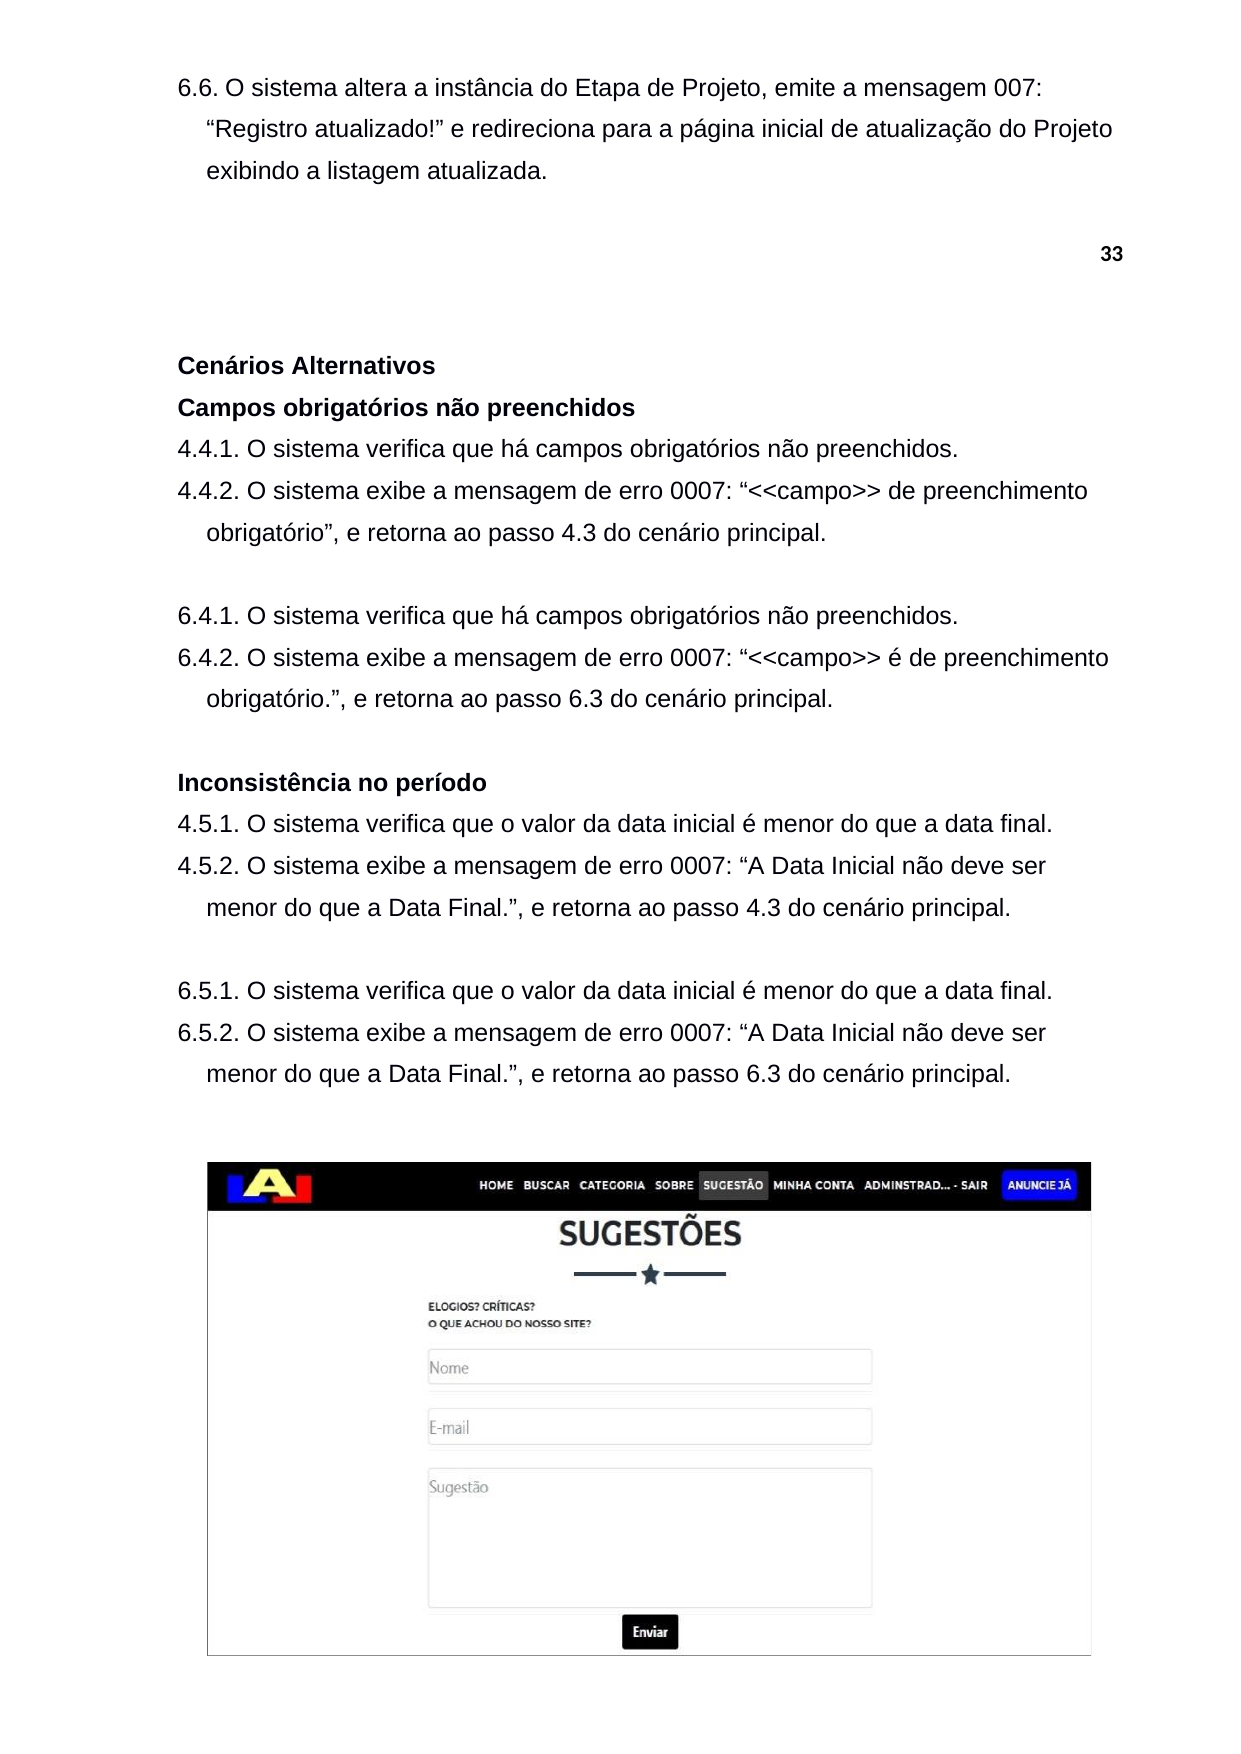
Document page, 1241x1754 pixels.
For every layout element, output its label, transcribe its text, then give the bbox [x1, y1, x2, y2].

text 6.6. O sistema altera a instância do Etapa de Projeto, emite a mensagem 007: “Registro atualizado!” e redireciona para a página inicial de atualização do Projeto exibindo a listagem atualizada. [177, 73, 1121, 185]
text 6.4.2. O sistema exibe a mensagem de erro 0007: “<<campo>> é de preenchimento obrigatório.”, e retorna ao passo 6.3 do cenário principal. [177, 642, 1121, 713]
text 33 [150, 239, 1123, 267]
text 4.5.1. O sistema verifica que o valor da data inicial é menor do que a data final. [177, 809, 1121, 838]
picture [207, 1162, 1092, 1656]
text 6.5.1. O sistema verifica que o valor da data inicial é menor do que a data final. [177, 976, 1121, 1004]
text 6.4.1. O sistema verifica que há campos obrigatórios não preenchidos. [177, 601, 1121, 629]
text Inconsistência no período [177, 767, 1121, 796]
text Cenários Alternativos [177, 351, 1121, 379]
text 6.5.2. O sistema exibe a mensagem de erro 0007: “A Data Inicial não deve ser menor do que a Data Final.”, e retorna ao passo 6.3 do cenário principal. [177, 1017, 1121, 1088]
text 4.5.2. O sistema exibe a mensagem de erro 0007: “A Data Inicial não deve ser menor do que a Data Final.”, e retorna ao passo 4.3 do cenário principal. [177, 851, 1121, 921]
text 4.4.2. O sistema exibe a mensagem de erro 0007: “<<campo>> de preenchimento obrigatório”, e retorna ao passo 4.3 do cenário principal. [177, 476, 1121, 546]
text Campos obrigatórios não preenchidos [177, 392, 1121, 421]
text 4.4.1. O sistema verifica que há campos obrigatórios não preenchidos. [177, 434, 1121, 463]
